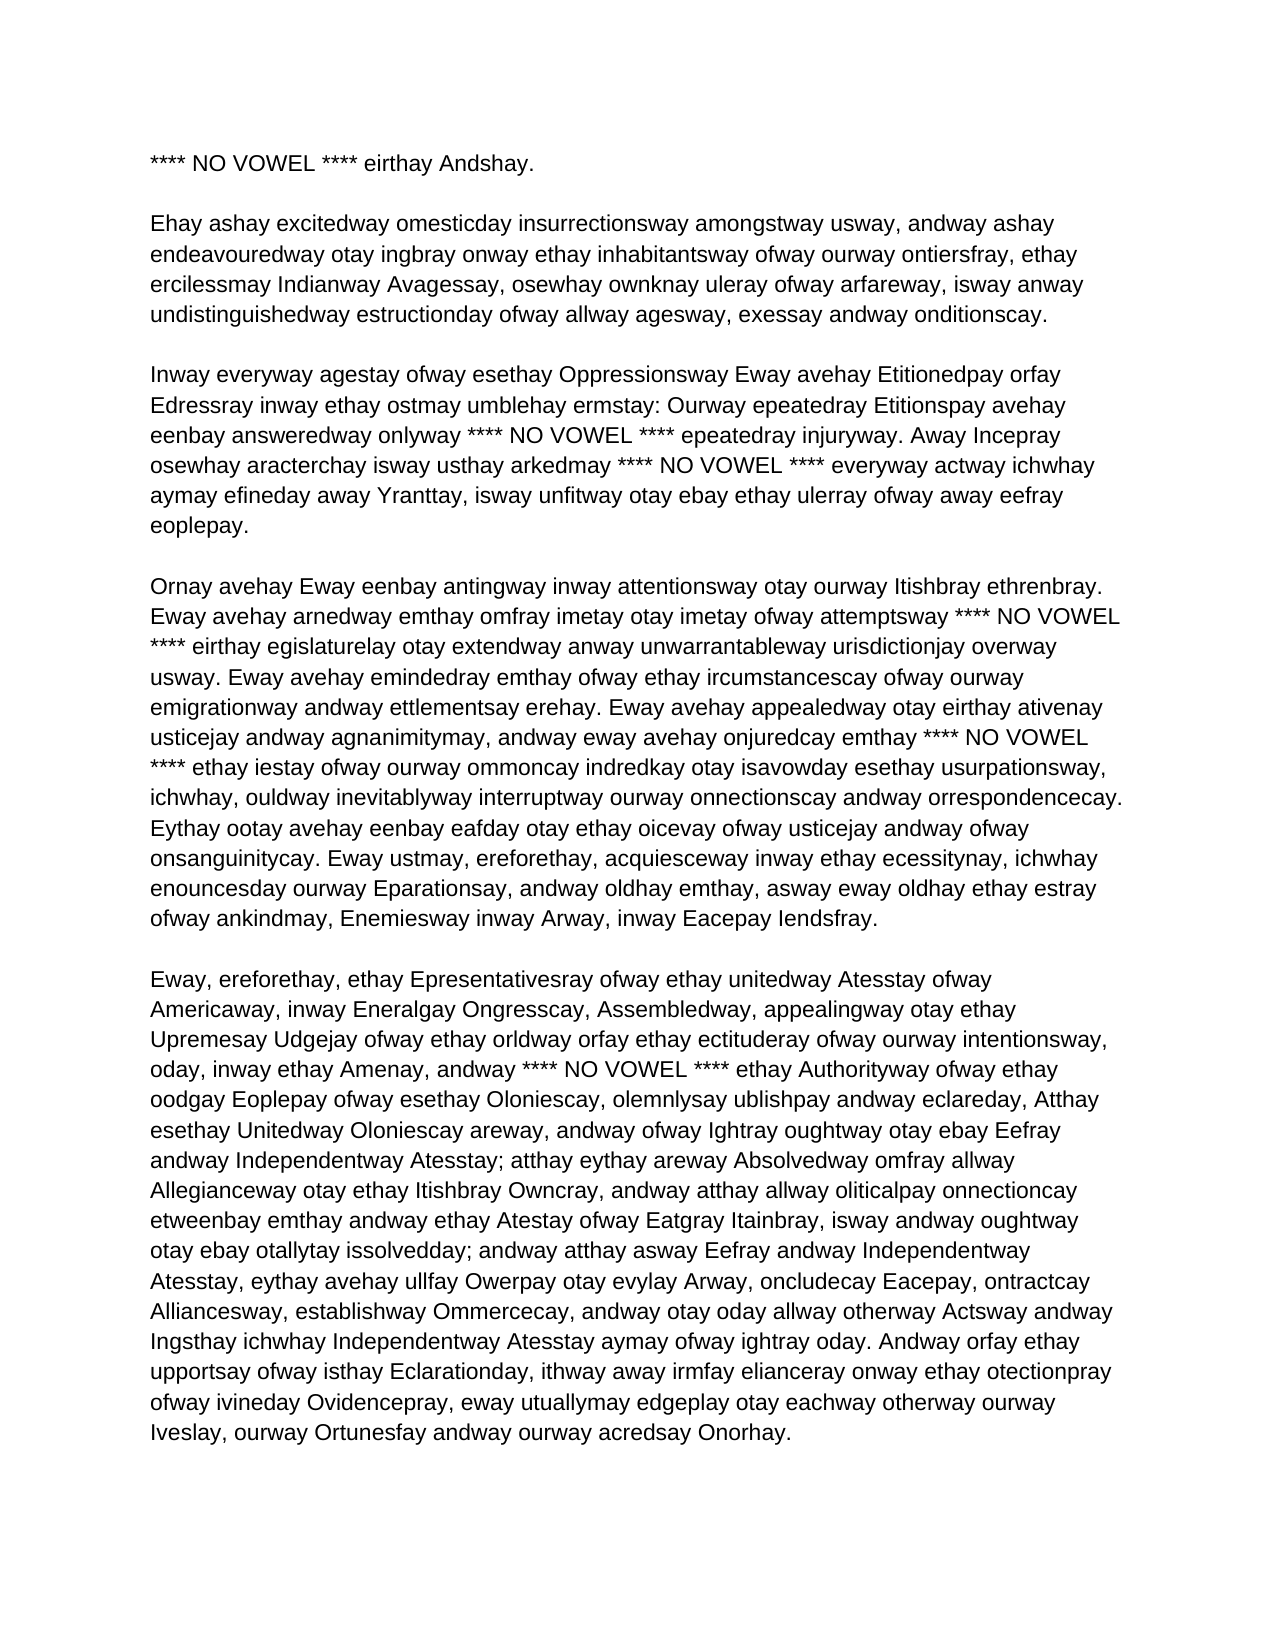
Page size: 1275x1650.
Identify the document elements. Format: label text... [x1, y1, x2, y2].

text Ehay ashay excitedway omesticday insurrectionsway amongstway usway, andway ashay endeavouredway otay ingbray onway ethay inhabitantsway ofway ourway ontiersfray, ethay ercilessmay Indianway Avagessay, osewhay ownknay uleray ofway arfareway, isway anway undistinguishedway estructionday ofway allway agesway, exessay andway onditionscay. [150, 210, 1125, 327]
text Inway everyway agestay ofway esethay Oppressionsway Eway avehay Etitionedpay orfay Edressray inway ethay ostmay umblehay ermstay: Ourway epeatedray Etitionspay avehay eenbay answeredway onlyway **** NO VOWEL **** epeatedray injuryway. Away Incepray osewhay aracterchay isway usthay arkedmay **** NO VOWEL **** everyway actway ichwhay aymay efineday away Yranttay, isway unfitway otay ebay ethay ulerray ofway away eefray eoplepay. [150, 361, 1125, 539]
text Ornay avehay Eway eenbay antingway inway attentionsway otay ourway Itishbray ethrenbray. Eway avehay arnedway emthay omfray imetay otay imetay ofway attemptsway **** NO VOWEL **** eirthay egislaturelay otay extendway anway unwarrantableway urisdictionjay overway usway. Eway avehay emindedray emthay ofway ethay ircumstancescay ofway ourway emigrationway andway ettlementsay erehay. Eway avehay appealedway otay eirthay ativenay usticejay andway agnanimitymay, andway eway avehay onjuredcay emthay **** NO VOWEL **** ethay iestay ofway ourway ommoncay indredkay otay isavowday esethay usurpationsway, ichwhay, ouldway inevitablyway interruptway ourway onnectionscay andway orrespondencecay. Eythay ootay avehay eenbay eafday otay ethay oicevay ofway usticejay andway ofway onsanguinitycay. Eway ustmay, ereforethay, acquiesceway inway ethay ecessitynay, ichwhay enouncesday ourway Eparationsay, andway oldhay emthay, asway eway oldhay ethay estray ofway ankindmay, Enemiesway inway Arway, inway Eacepay Iendsfray. [150, 573, 1125, 932]
text Eway, ereforethay, ethay Epresentativesray ofway ethay unitedway Atesstay ofway Americaway, inway Eneralgay Ongresscay, Assembledway, appealingway otay ethay Upremesay Udgejay ofway ethay orldway orfay ethay ectituderay ofway ourway intentionsway, oday, inway ethay Amenay, andway **** NO VOWEL **** ethay Authorityway ofway ethay oodgay Eoplepay ofway esethay Oloniescay, olemnlysay ublishpay andway eclareday, Atthay esethay Unitedway Oloniescay areway, andway ofway Ightray oughtway otay ebay Eefray andway Independentway Atesstay; atthay eythay areway Absolvedway omfray allway Allegianceway otay ethay Itishbray Owncray, andway atthay allway oliticalpay onnectioncay etweenbay emthay andway ethay Atestay ofway Eatgray Itainbray, isway andway oughtway otay ebay otallytay issolvedday; andway atthay asway Eefray andway Independentway Atesstay, eythay avehay ullfay Owerpay otay evylay Arway, oncludecay Eacepay, ontractcay Alliancesway, establishway Ommercecay, andway otay oday allway otherway Actsway andway Ingsthay ichwhay Independentway Atesstay aymay ofway ightray oday. Andway orfay ethay upportsay ofway isthay Eclarationday, ithway away irmfay elianceray onway ethay otectionpray ofway ivineday Ovidencepray, eway utuallymay edgeplay otay eachway otherway ourway Iveslay, ourway Ortunesfay andway ourway acredsay Onorhay. [150, 966, 1125, 1445]
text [150, 150, 1125, 176]
